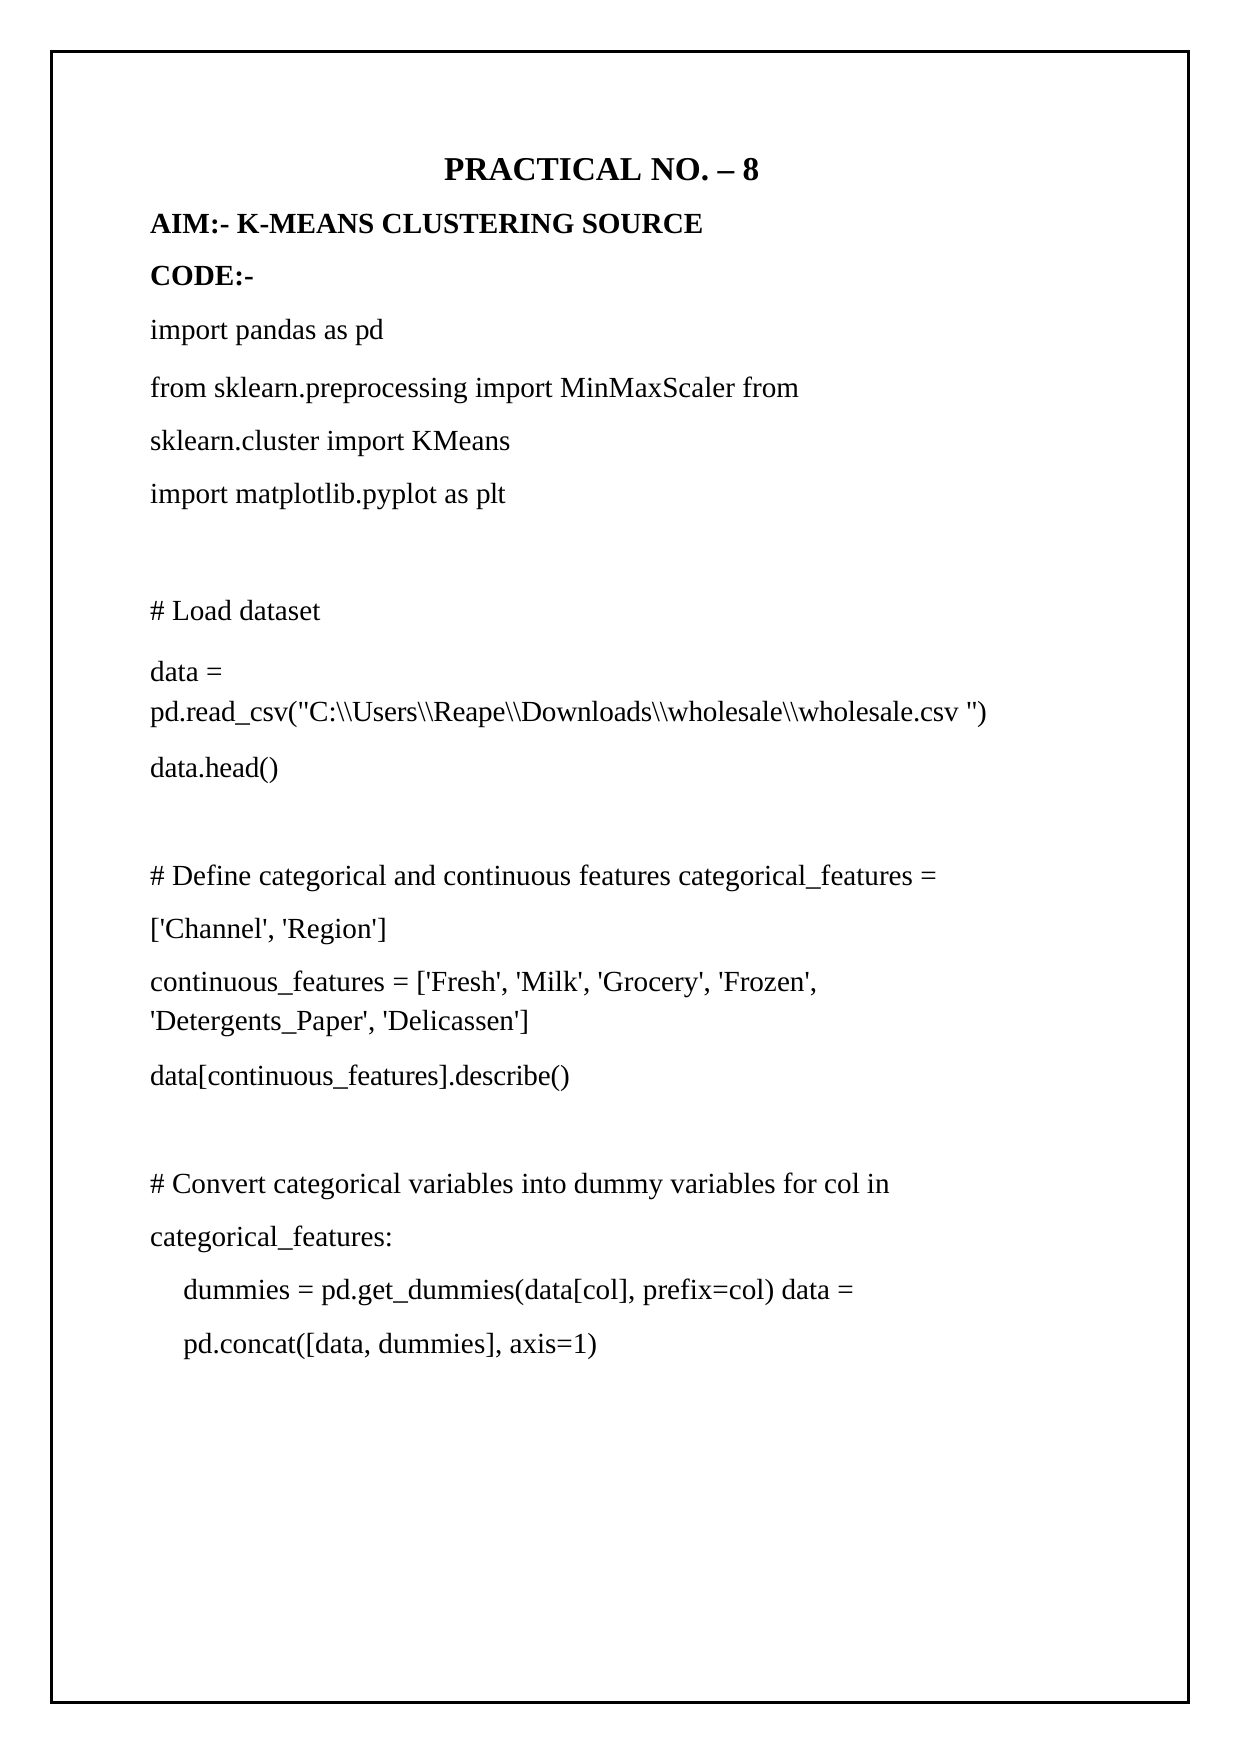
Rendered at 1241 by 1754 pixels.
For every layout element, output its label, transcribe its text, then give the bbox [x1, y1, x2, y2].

text import pandas as pd [150, 310, 1181, 347]
text import matplotlib.pyplot as plt [150, 476, 1181, 509]
text data.head() [150, 750, 1181, 783]
text data[continuous_features].describe() [150, 1058, 1181, 1092]
text dummies = pd.get_dummies(data[col], prefix=col) data = pd.concat([data, dummies], axis=1) [183, 1272, 907, 1359]
text pd.read_csv("C:\\Users\\Reape\\Downloads\\wholesale\\wholesale.csv ") [150, 694, 1088, 728]
text continuous_features = ['Fresh', 'Milk', 'Grocery', 'Frozen', 'Detergents_Paper', 'Delicassen'] [150, 964, 990, 1036]
text # Define categorical and continuous features categorical_features = ['Channel', 'Region'] [150, 858, 990, 944]
subtitle PRACTICAL NO. – 8 AIM:- K-MEANS CLUSTERING SOURCE CODE:- [150, 149, 797, 291]
text from sklearn.preprocessing import MinMaxScaler from sklearn.cluster import KMeans [150, 370, 855, 457]
text # Load dataset data = [150, 567, 375, 687]
text # Convert categorical variables into dummy variables for col in categorical_features: [150, 1166, 897, 1253]
